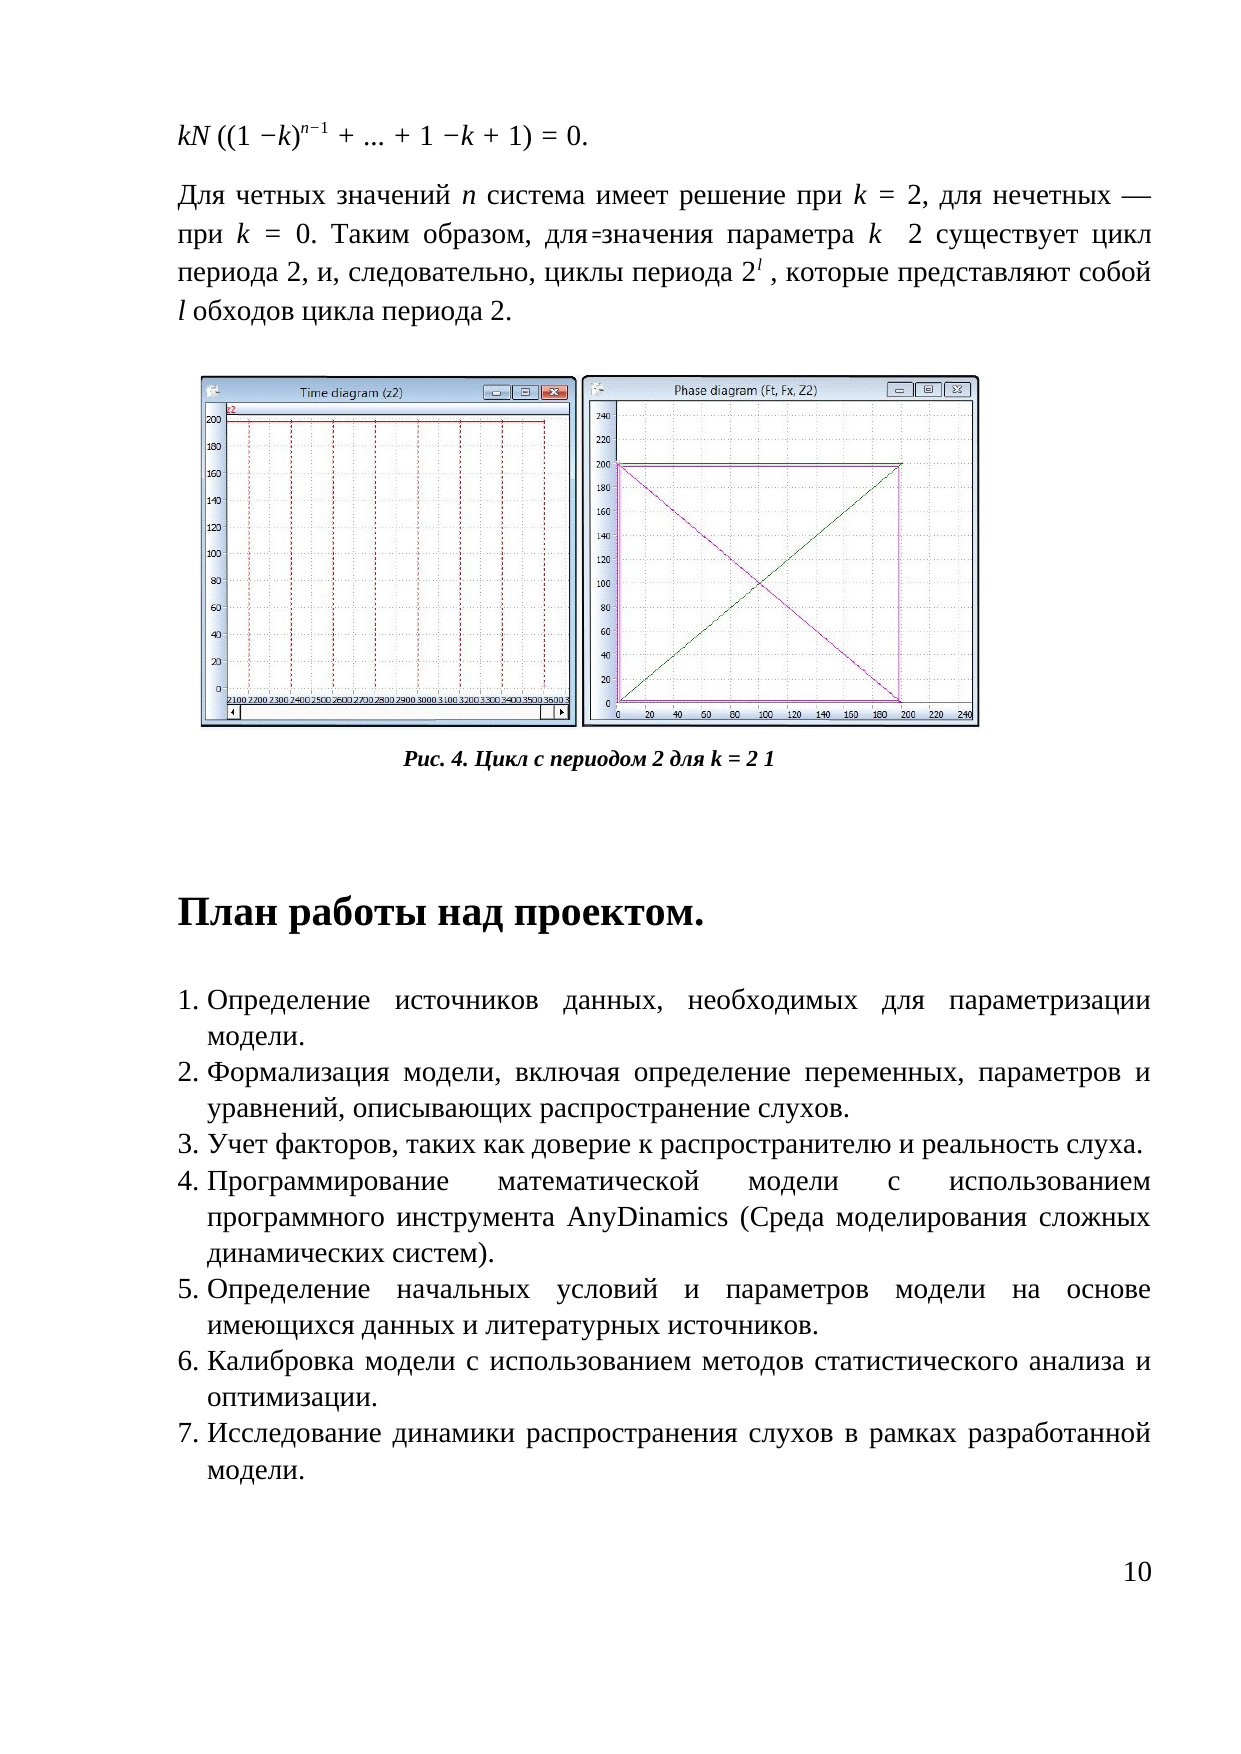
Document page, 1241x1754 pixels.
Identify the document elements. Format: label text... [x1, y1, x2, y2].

text Для четных значений n система имеет решение при k = 2, для нечетных — при k = 0. Таким образом, для значения параметра k 2 существует цикл периода 2, и, следовательно, циклы периода 2l , которые представляют собой l обходов цикла периода 2. [177, 177, 1152, 327]
list Определение источников данных, необходимых для параметризации модели. [177, 982, 1152, 1052]
list Определение начальных условий и параметров модели на основе имеющихся данных и литературных источников. [177, 1271, 1152, 1341]
list Калибровка модели с использованием методов статистического анализа и оптимизации. [177, 1343, 1152, 1413]
list Программирование математической модели с использованием программного инструмента AnyDinamics (Среда моделирования сложных динамических систем). [177, 1163, 1152, 1268]
list Исследование динамики распространения слухов в рамках разработанной модели. [177, 1416, 1152, 1485]
picture [200, 375, 980, 730]
subtitle План работы над проектом. [177, 886, 1152, 934]
list Учет факторов, таких как доверие к распространителю и реальность слуха. [177, 1126, 1152, 1160]
text kN ((1 −k)n−1 + ... + 1 −k + 1) = 0. [177, 118, 1152, 152]
list Формализация модели, включая определение переменных, параметров и уравнений, описывающих распространение слухов. [177, 1054, 1152, 1124]
